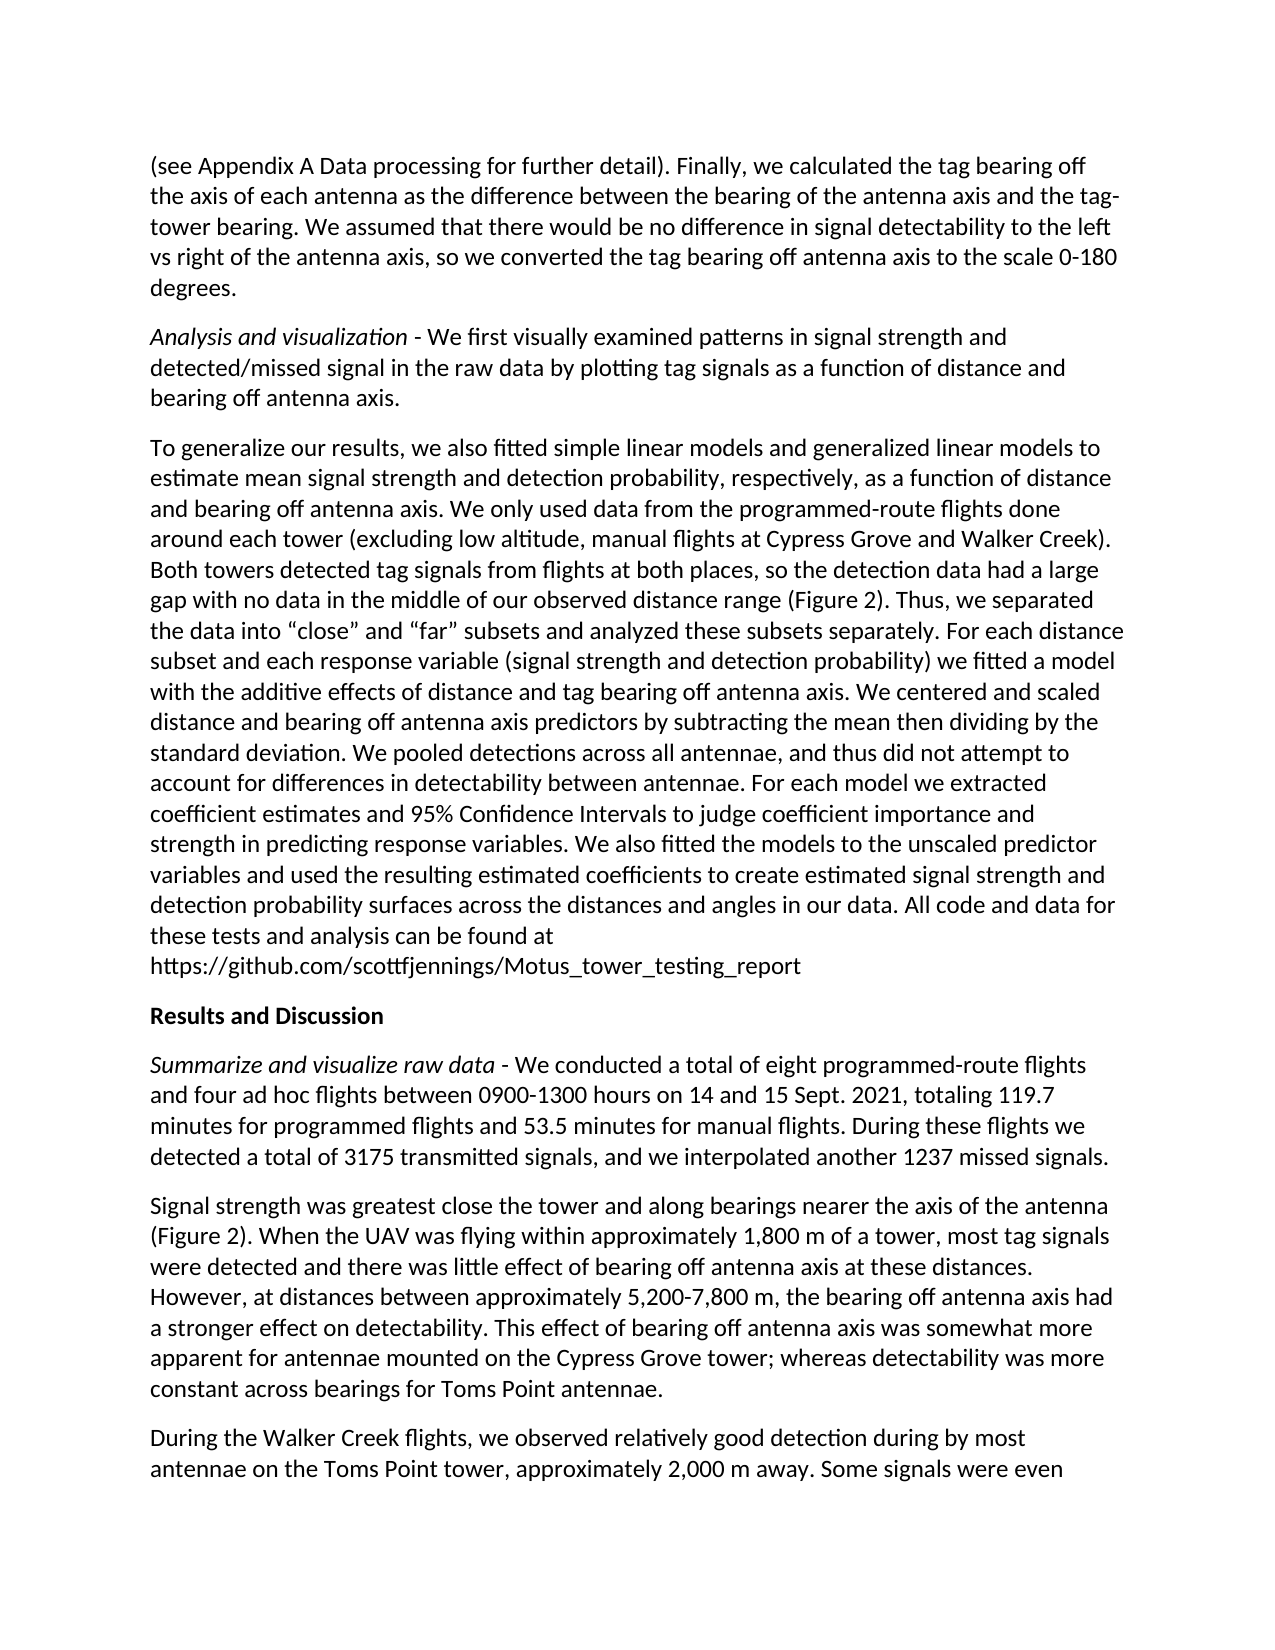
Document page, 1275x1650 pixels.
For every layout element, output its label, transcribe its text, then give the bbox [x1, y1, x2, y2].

text Results and Discussion [150, 1000, 1125, 1030]
text To generalize our results, we also fitted simple linear models and generalized linear models to estimate mean signal strength and detection probability, respectively, as a function of distance and bearing off antenna axis. We only used data from the programmed-route flights done around each tower (excluding low altitude, manual flights at Cypress Grove and Walker Creek). Both towers detected tag signals from flights at both places, so the detection data had a large gap with no data in the middle of our observed distance range (Figure 2). Thus, we separated the data into “close” and “far” subsets and analyzed these subsets separately. For each distance subset and each response variable (signal strength and detection probability) we fitted a model with the additive effects of distance and tag bearing off antenna axis. We centered and scaled distance and bearing off antenna axis predictors by subtracting the mean then dividing by the standard deviation. We pooled detections across all antennae, and thus did not attempt to account for differences in detectability between antennae. For each model we extracted coefficient estimates and 95% Confidence Intervals to judge coefficient importance and strength in predicting response variables. We also fitted the models to the unscaled predictor variables and used the resulting estimated coefficients to create estimated signal strength and detection probability surfaces across the distances and angles in our data. All code and data for these tests and analysis can be found at https://github.com/scottfjennings/Motus_tower_testing_report [150, 432, 1125, 981]
text Signal strength was greatest close the tower and along bearings nearer the axis of the antenna (Figure 2). When the UAV was flying within approximately 1,800 m of a tower, most tag signals were detected and there was little effect of bearing off antenna axis at these distances. However, at distances between approximately 5,200-7,800 m, the bearing off antenna axis had a stronger effect on detectability. This effect of bearing off antenna axis was somewhat more apparent for antennae mounted on the Cypress Grove tower; whereas detectability was more constant across bearings for Toms Point antennae. [150, 1190, 1125, 1403]
text Analysis and visualization - We first visually examined patterns in signal strength and detected/missed signal in the raw data by plotting tag signals as a function of distance and bearing off antenna axis. [150, 321, 1125, 413]
text Summarize and visualize raw data - We conducted a total of eight programmed-route flights and four ad hoc flights between 0900-1300 hours on 14 and 15 Sept. 2021, totaling 119.7 minutes for programmed flights and 53.5 minutes for manual flights. During these flights we detected a total of 3175 transmitted signals, and we interpolated another 1237 missed signals. [150, 1049, 1125, 1171]
